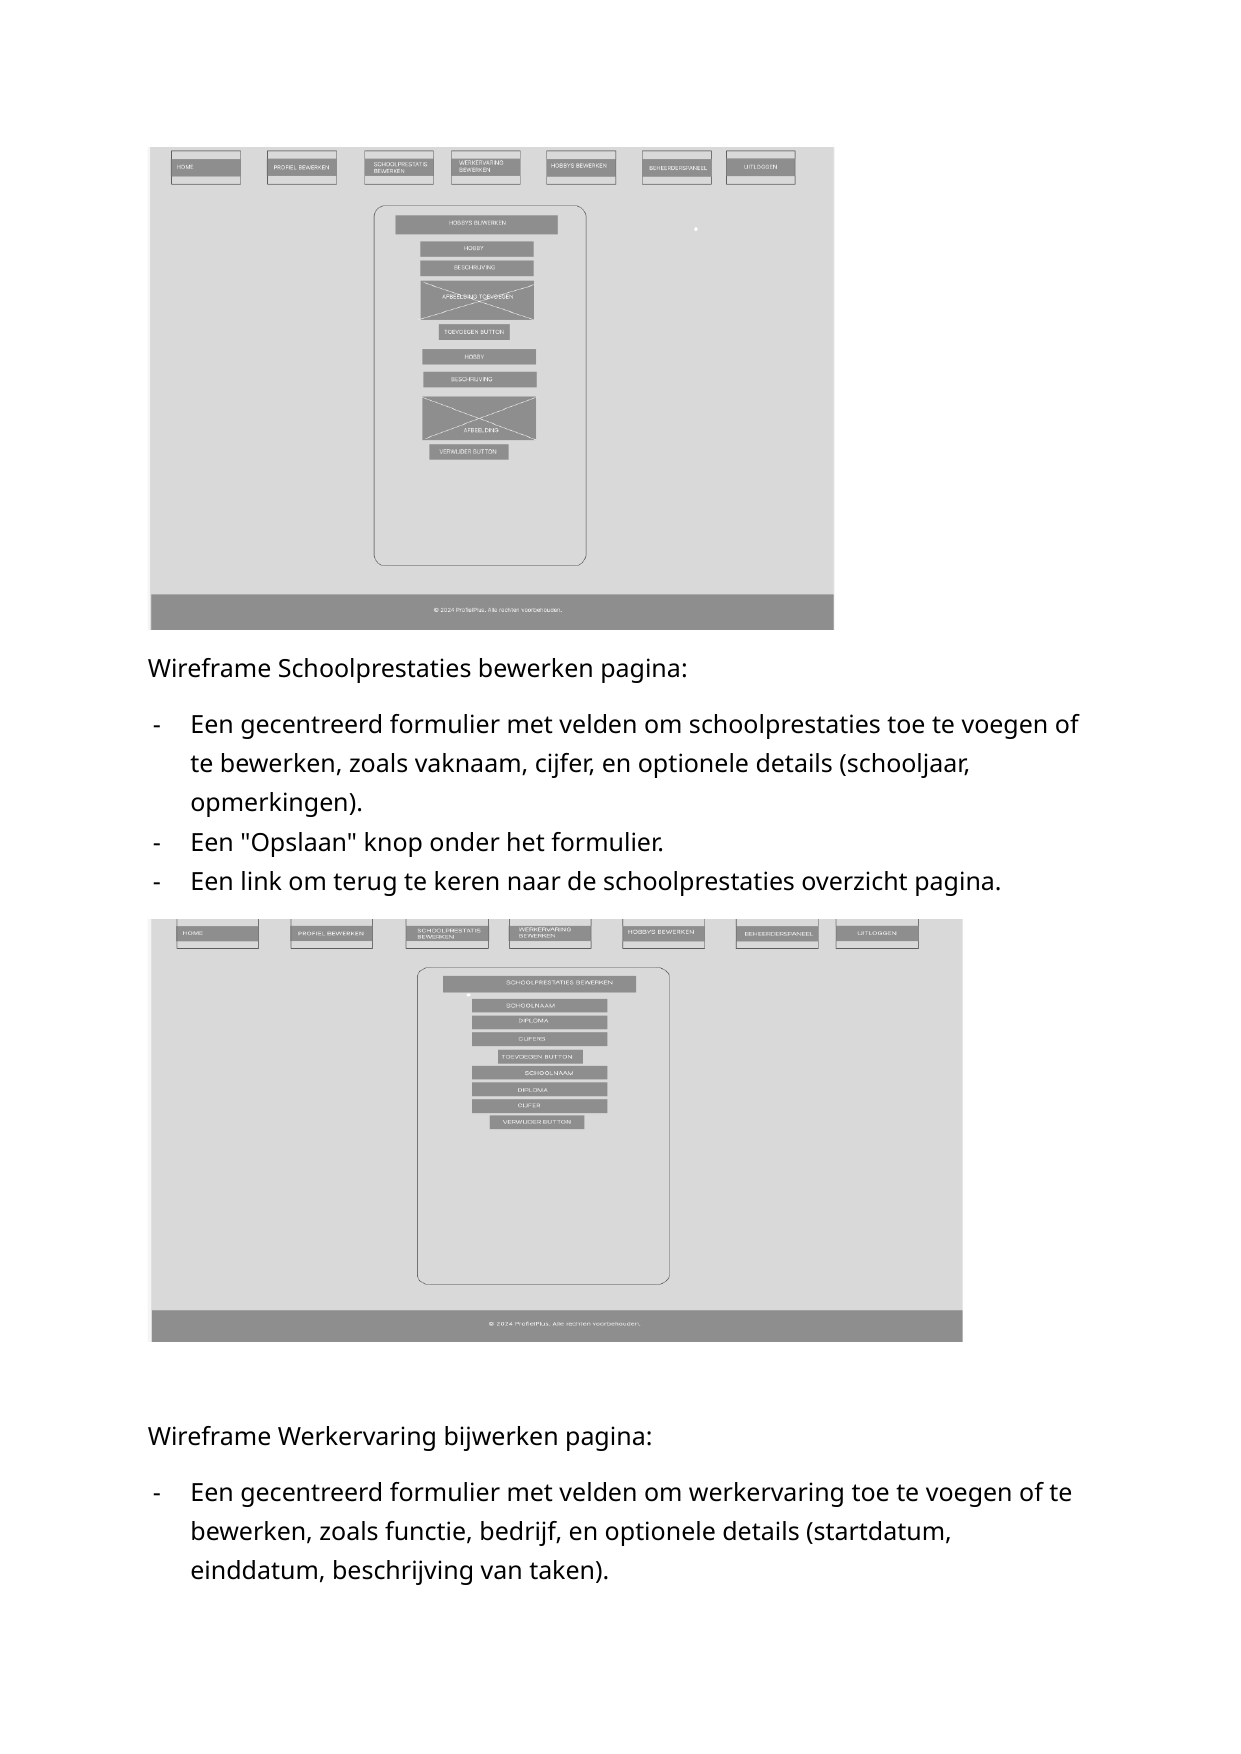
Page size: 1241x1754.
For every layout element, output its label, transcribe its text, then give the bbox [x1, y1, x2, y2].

list Een link om terug te keren naar de schoolprestaties overzicht pagina. [153, 863, 1093, 897]
list Een "Opslaan" knop onder het formulier. [153, 824, 1093, 858]
picture [147, 919, 963, 1342]
text Wireframe Werkervaring bijwerken pagina: [148, 1419, 1093, 1453]
list Een gecentreerd formulier met velden om werkervaring toe te voegen of te bewerken, zoals functie, bedrijf, en optionele details (startdatum, einddatum, beschrijving van taken). [153, 1475, 1093, 1587]
text Wireframe Schoolprestaties bewerken pagina: [148, 651, 1093, 685]
picture [147, 147, 835, 630]
list Een gecentreerd formulier met velden om schoolprestaties toe te voegen of te bewerken, zoals vaknaam, cijfer, en optionele details (schooljaar, opmerkingen). [153, 707, 1093, 819]
